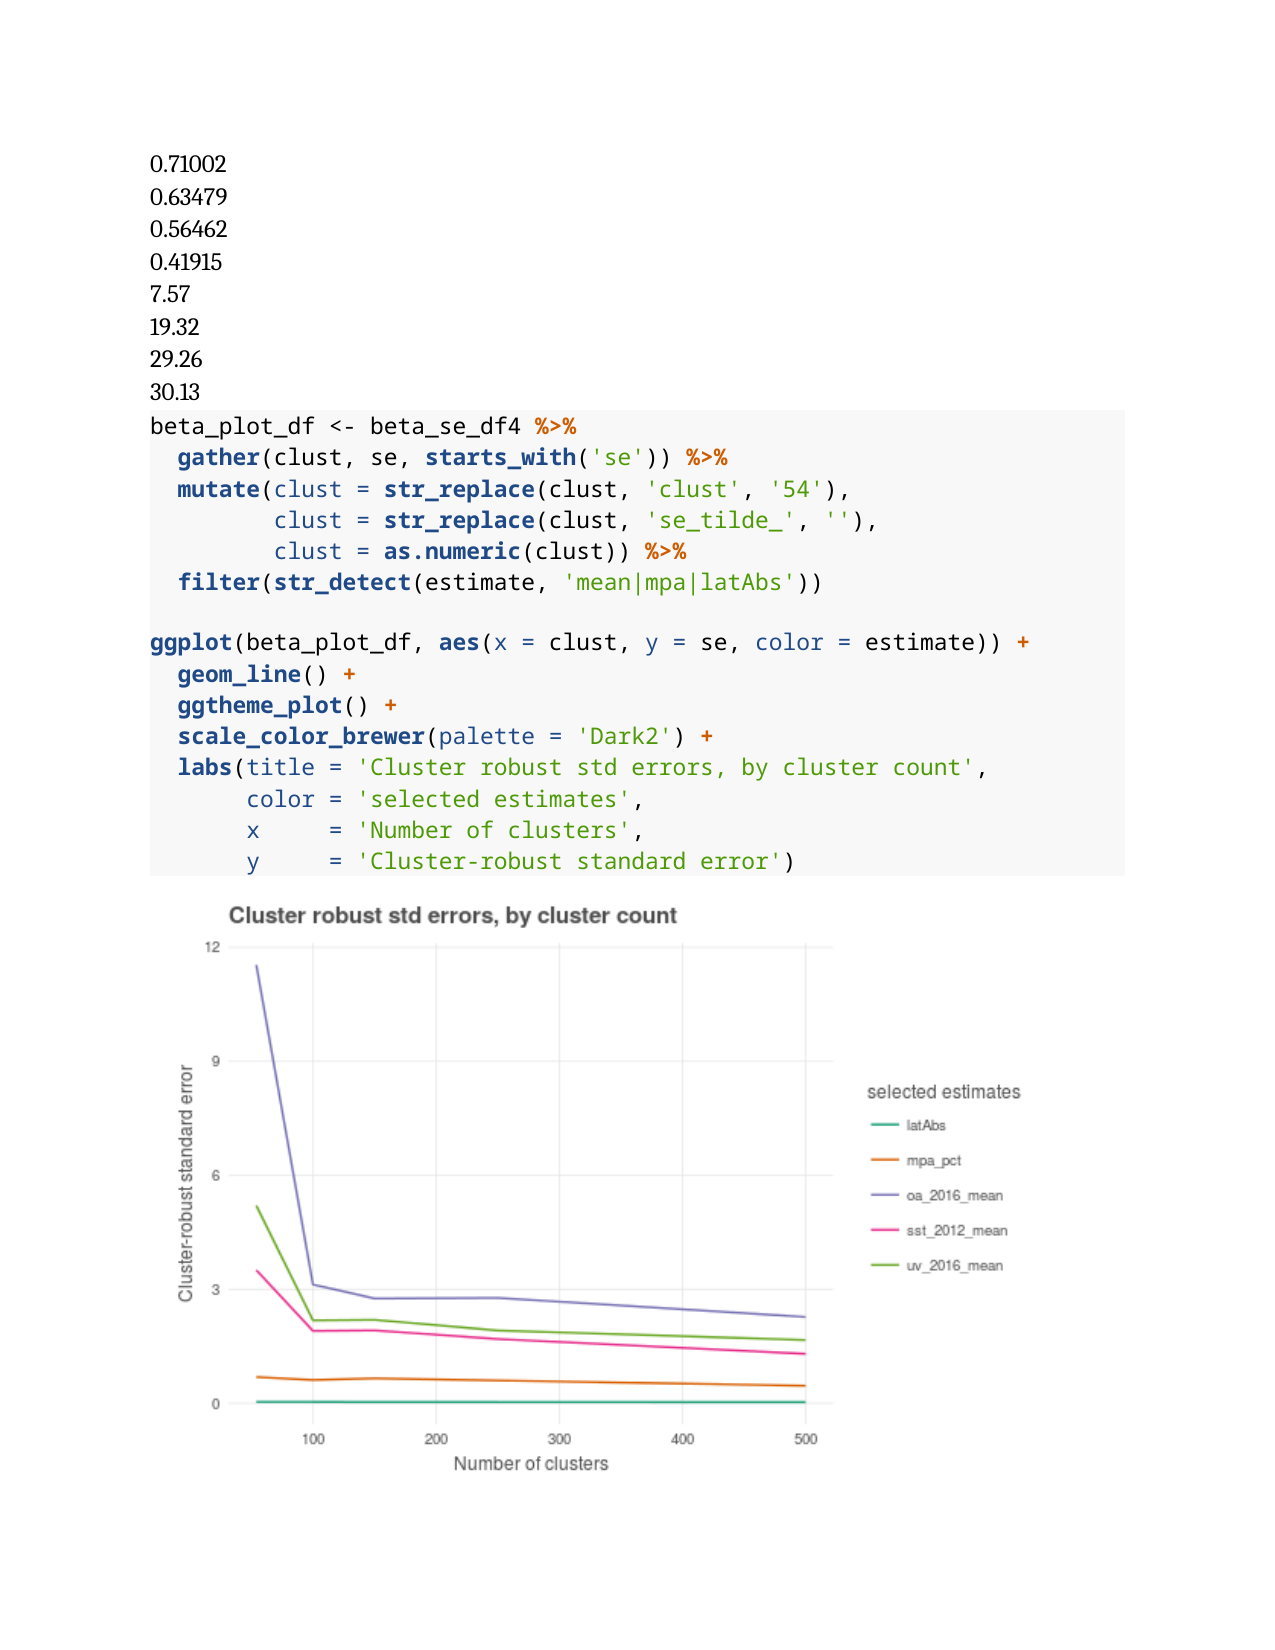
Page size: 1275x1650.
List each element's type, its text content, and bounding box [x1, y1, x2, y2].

text 19.32 [150, 312, 1125, 341]
text 30.13 [150, 377, 1125, 406]
text 7.57 [150, 280, 1125, 309]
picture [168, 897, 1044, 1481]
text beta_plot_df <- beta_se_df4 %>% gather(clust, se, starts_with('se')) %>% mutate(clust = str_replace(clust, 'clust', '54'), clust = str_replace(clust, 'se_tilde_', ''), clust = as.numeric(clust)) %>% filter(str_detect(estimate, 'mean|mpa|latAbs')) ggplot(beta_plot_df, aes(x = clust, y = se, color = estimate)) + geom_line() + ggtheme_plot() + scale_color_brewer(palette = 'Dark2') + labs(title = 'Cluster robust std errors, by cluster count', color = 'selected estimates', x = 'Number of clusters', y = 'Cluster-robust standard error') [150, 410, 1125, 876]
text 0.41915 [150, 247, 1125, 276]
text 29.26 [150, 345, 1125, 374]
text 0.71002 [150, 150, 1125, 179]
text 0.63479 [150, 182, 1125, 211]
text 0.56462 [150, 215, 1125, 244]
